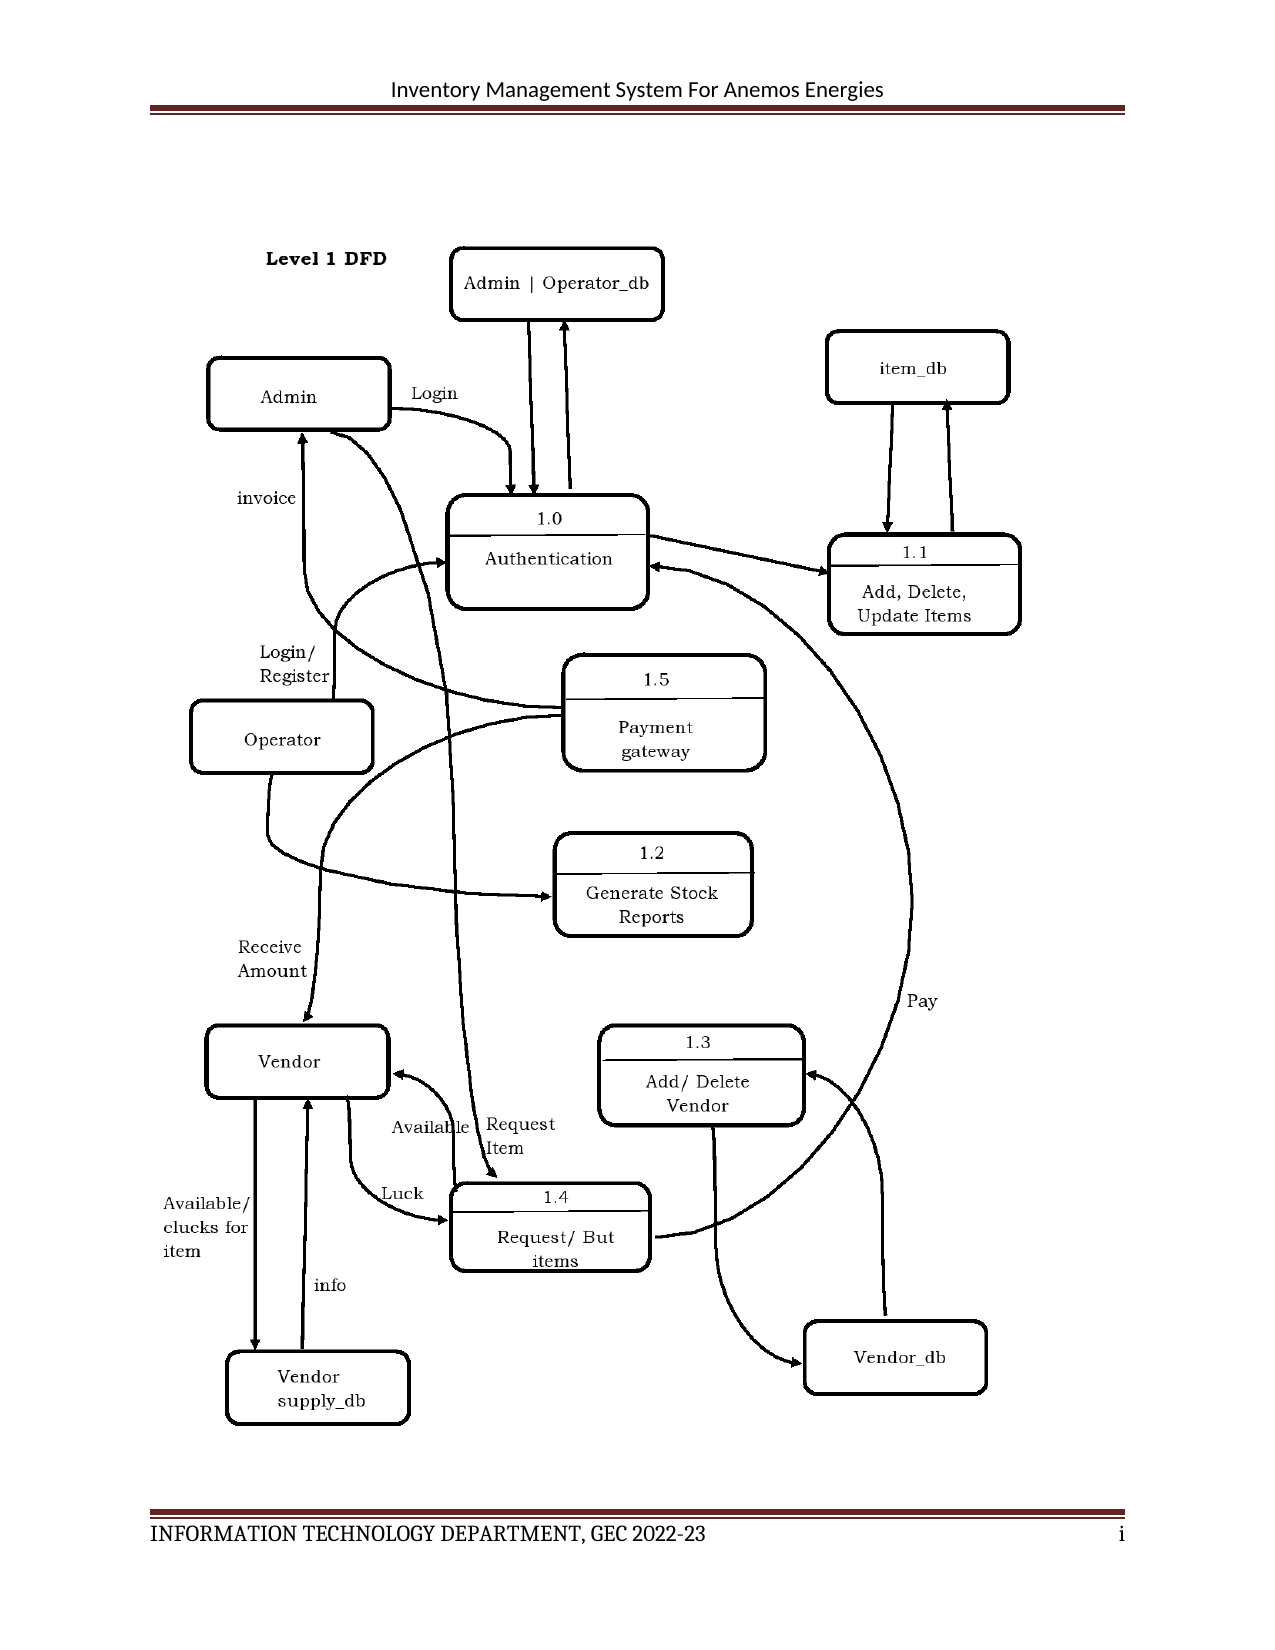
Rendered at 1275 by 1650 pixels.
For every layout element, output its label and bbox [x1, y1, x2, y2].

picture [150, 150, 1105, 1500]
